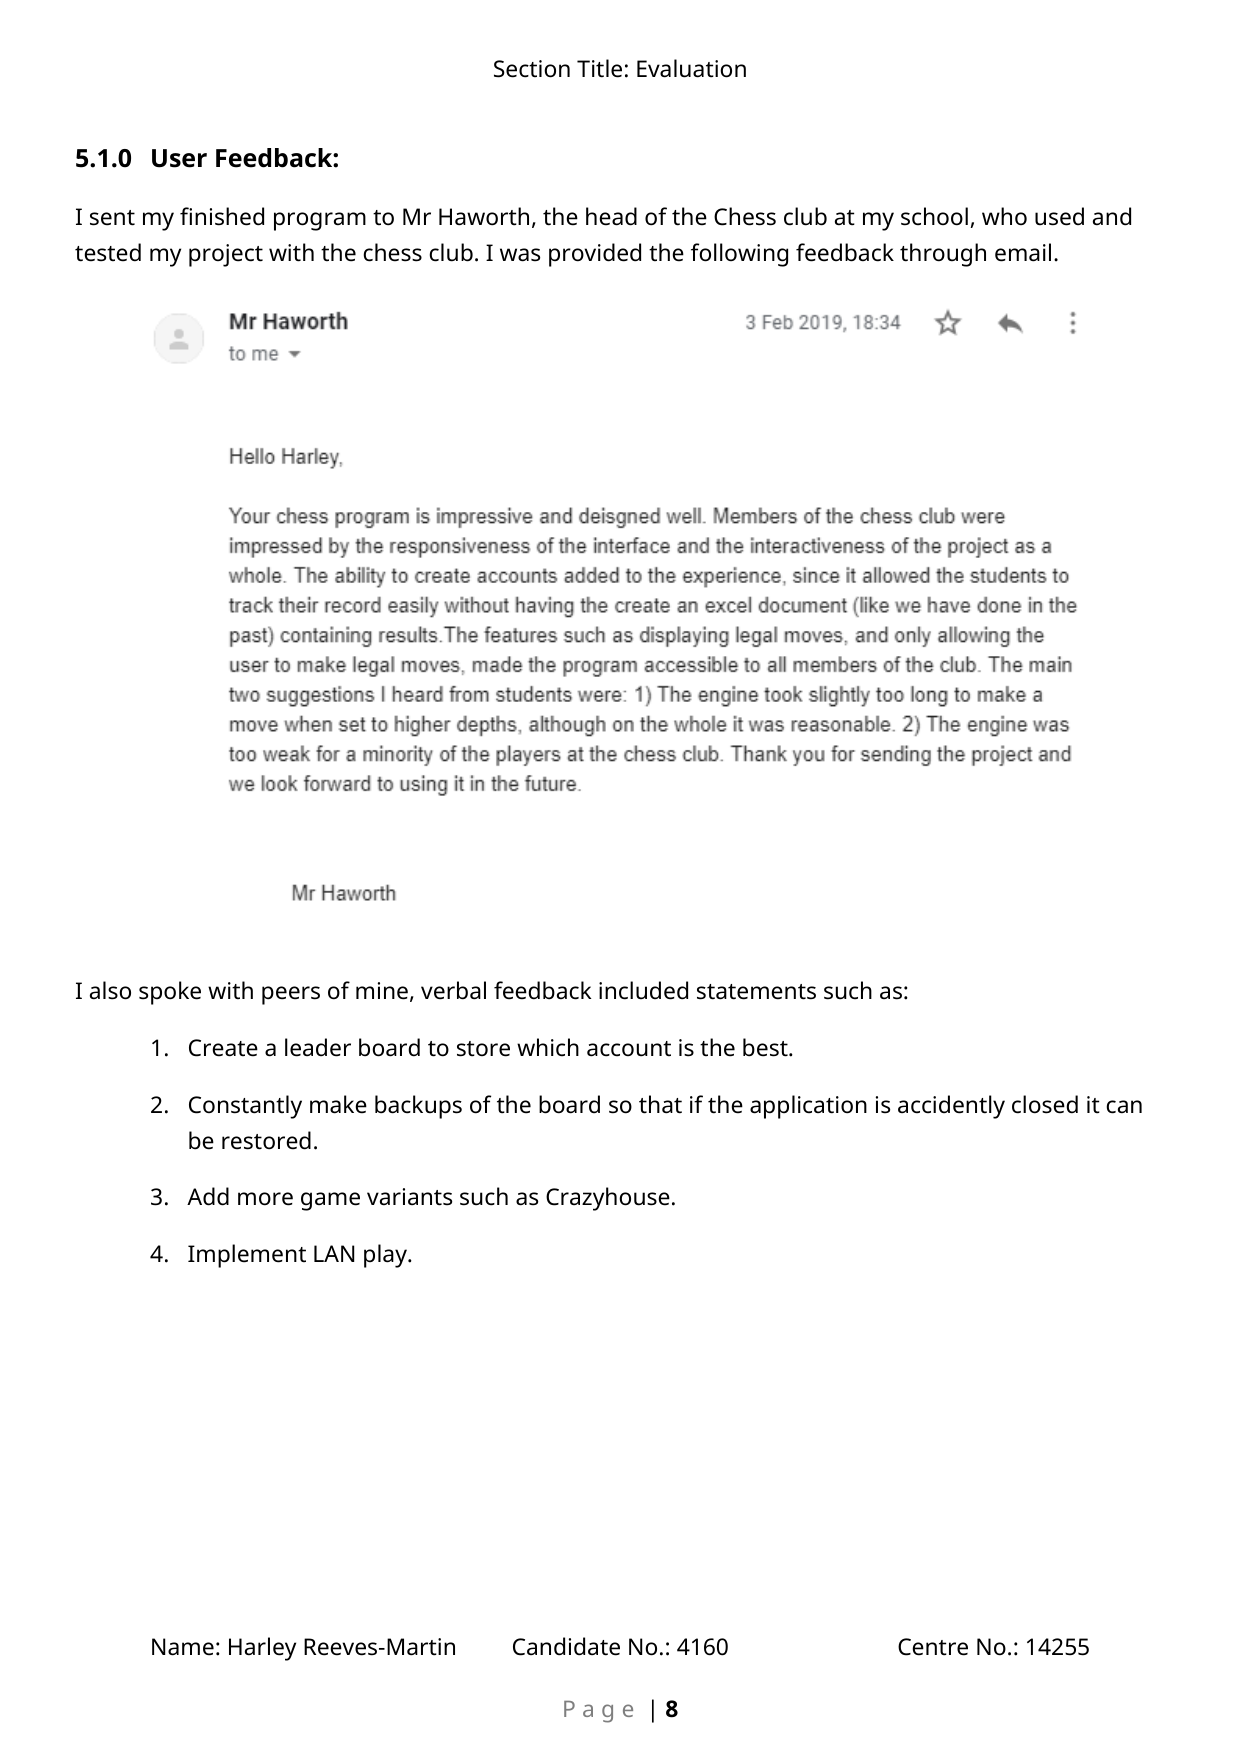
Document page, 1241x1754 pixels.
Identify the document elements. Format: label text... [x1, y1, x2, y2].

text I sent my finished program to Mr Haworth, the head of the Chess club at my school, who used and tested my project with the chess club. I was provided the following feedback through email. [75, 201, 1165, 268]
picture [137, 295, 1103, 943]
list Constantly make backups of the board so that if the application is accidently closed it can be restored. [150, 1089, 1165, 1156]
list Implement LAN play. [150, 1238, 1165, 1269]
list Create a leader board to store which account is the best. [150, 1032, 1165, 1063]
list Add more game variants such as Crazyhouse. [150, 1181, 1165, 1213]
subtitle User Feedback: [75, 141, 1165, 175]
text I also spoke with peers of mine, verbal feedback included statements such as: [75, 975, 1165, 1006]
